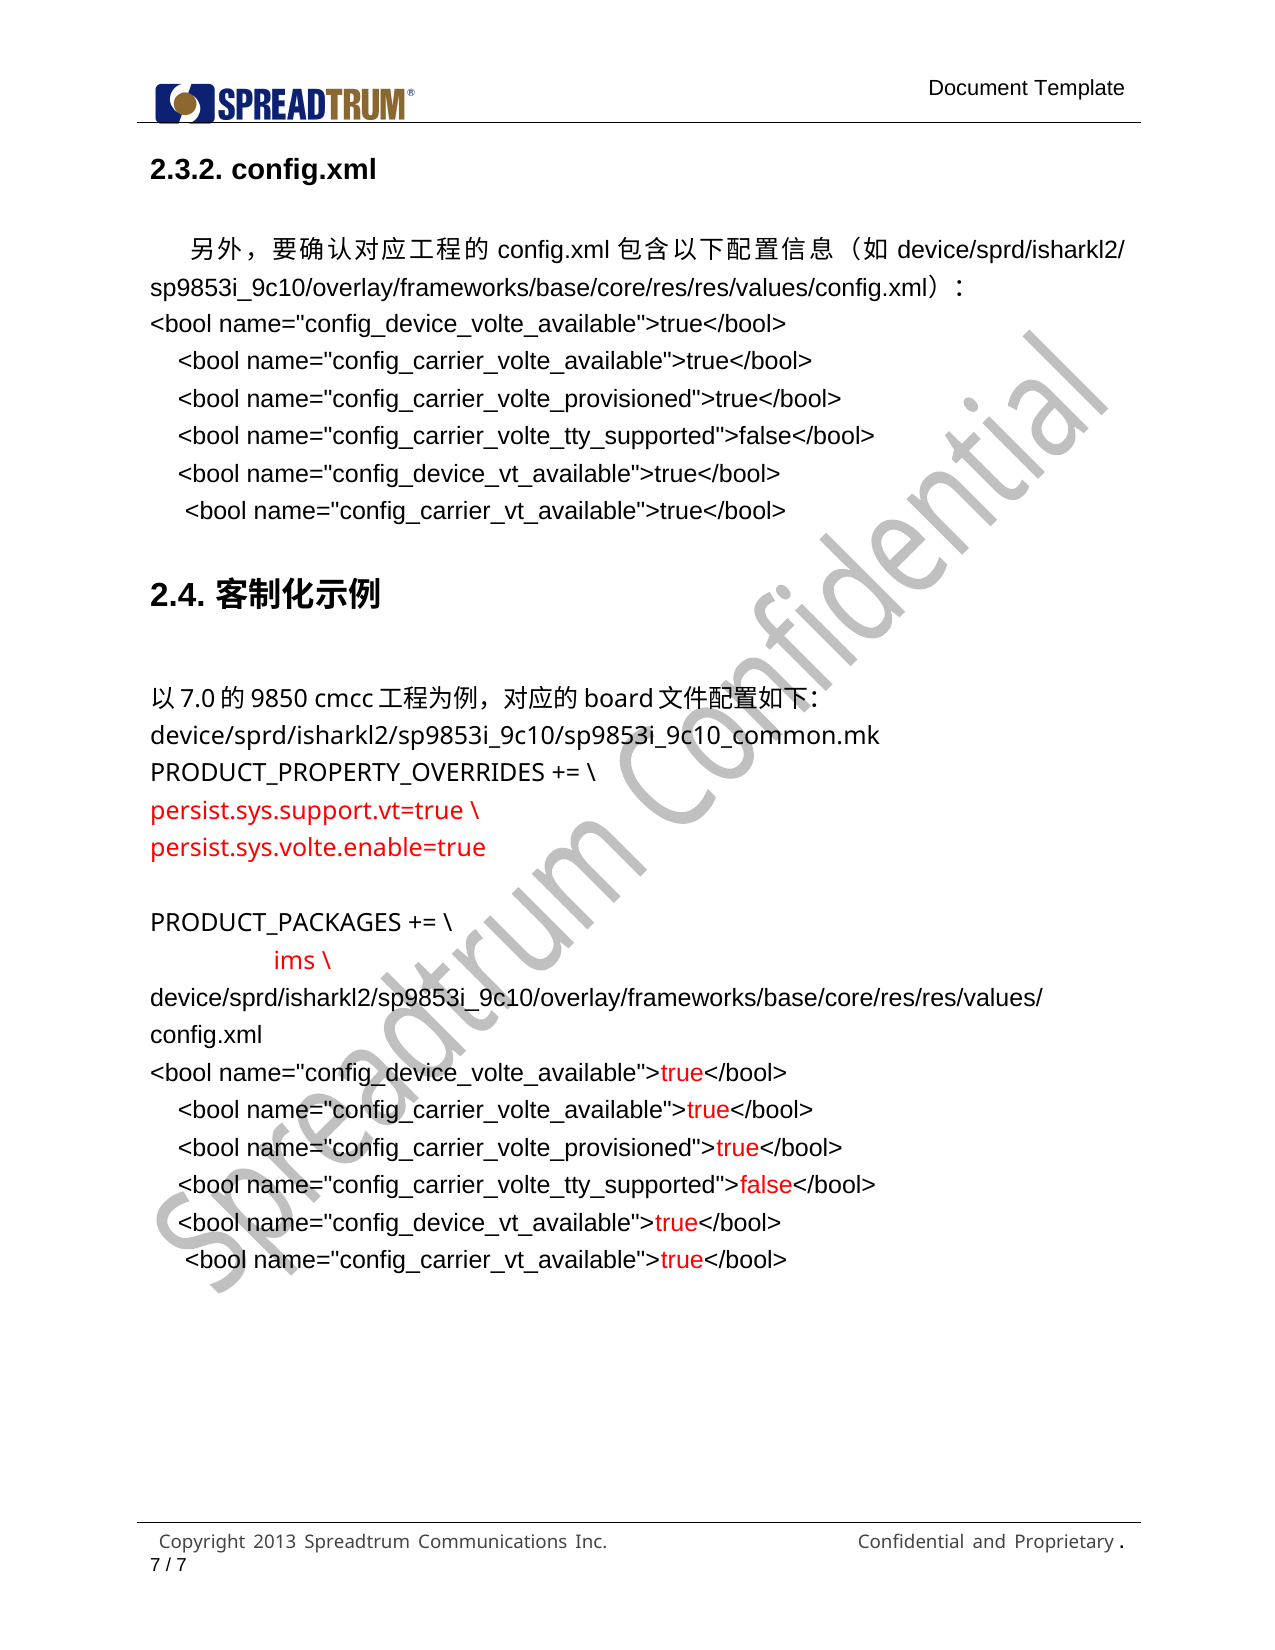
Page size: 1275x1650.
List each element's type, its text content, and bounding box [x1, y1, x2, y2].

text <bool name="config_carrier_volte_tty_supported">false</bool> [150, 417, 1125, 454]
text persist.sys.support.vt=true \ [150, 791, 1125, 828]
text <bool name="config_carrier_volte_provisioned">true</bool> [150, 379, 1125, 417]
text <bool name="config_carrier_volte_provisioned">true</bool> [150, 1128, 1125, 1166]
text ims \ [150, 941, 1125, 978]
text <bool name="config_device_vt_available">true</bool> [150, 1203, 1125, 1241]
text PRODUCT_PROPERTY_OVERRIDES += \ [150, 753, 1125, 791]
text persist.sys.volte.enable=true [150, 828, 1125, 866]
subtitle 客制化示例 [150, 554, 1125, 629]
text <bool name="config_device_volte_available">true</bool> [150, 1053, 1125, 1091]
text <bool name="config_carrier_vt_available">true</bool> [150, 1241, 1125, 1278]
text <bool name="config_carrier_vt_available">true</bool> [150, 492, 1125, 529]
text 另外，要确认对应工程的config.xml包含以下配置信息（如device/sprd/isharkl2/ sp9853i_9c10/overlay/frameworks/base/core/res/res/values/config.xml）： [150, 229, 1125, 304]
text 以7.0的9850 cmcc工程为例，对应的board文件配置如下： [150, 678, 1125, 716]
text <bool name="config_device_volte_available">true</bool> [150, 304, 1125, 342]
text <bool name="config_device_vt_available">true</bool> [150, 454, 1125, 492]
picture [152, 80, 418, 122]
text PRODUCT_PACKAGES += \ [150, 903, 1125, 941]
subtitle config.xml [150, 150, 1125, 187]
text <bool name="config_carrier_volte_tty_supported">false</bool> [150, 1166, 1125, 1203]
text device/sprd/isharkl2/sp9853i_9c10/overlay/frameworks/base/core/res/res/values/config.xml [150, 978, 1125, 1053]
text device/sprd/isharkl2/sp9853i_9c10/sp9853i_9c10_common.mk [150, 716, 1125, 753]
text <bool name="config_carrier_volte_available">true</bool> [150, 342, 1125, 379]
text <bool name="config_carrier_volte_available">true</bool> [150, 1091, 1125, 1128]
